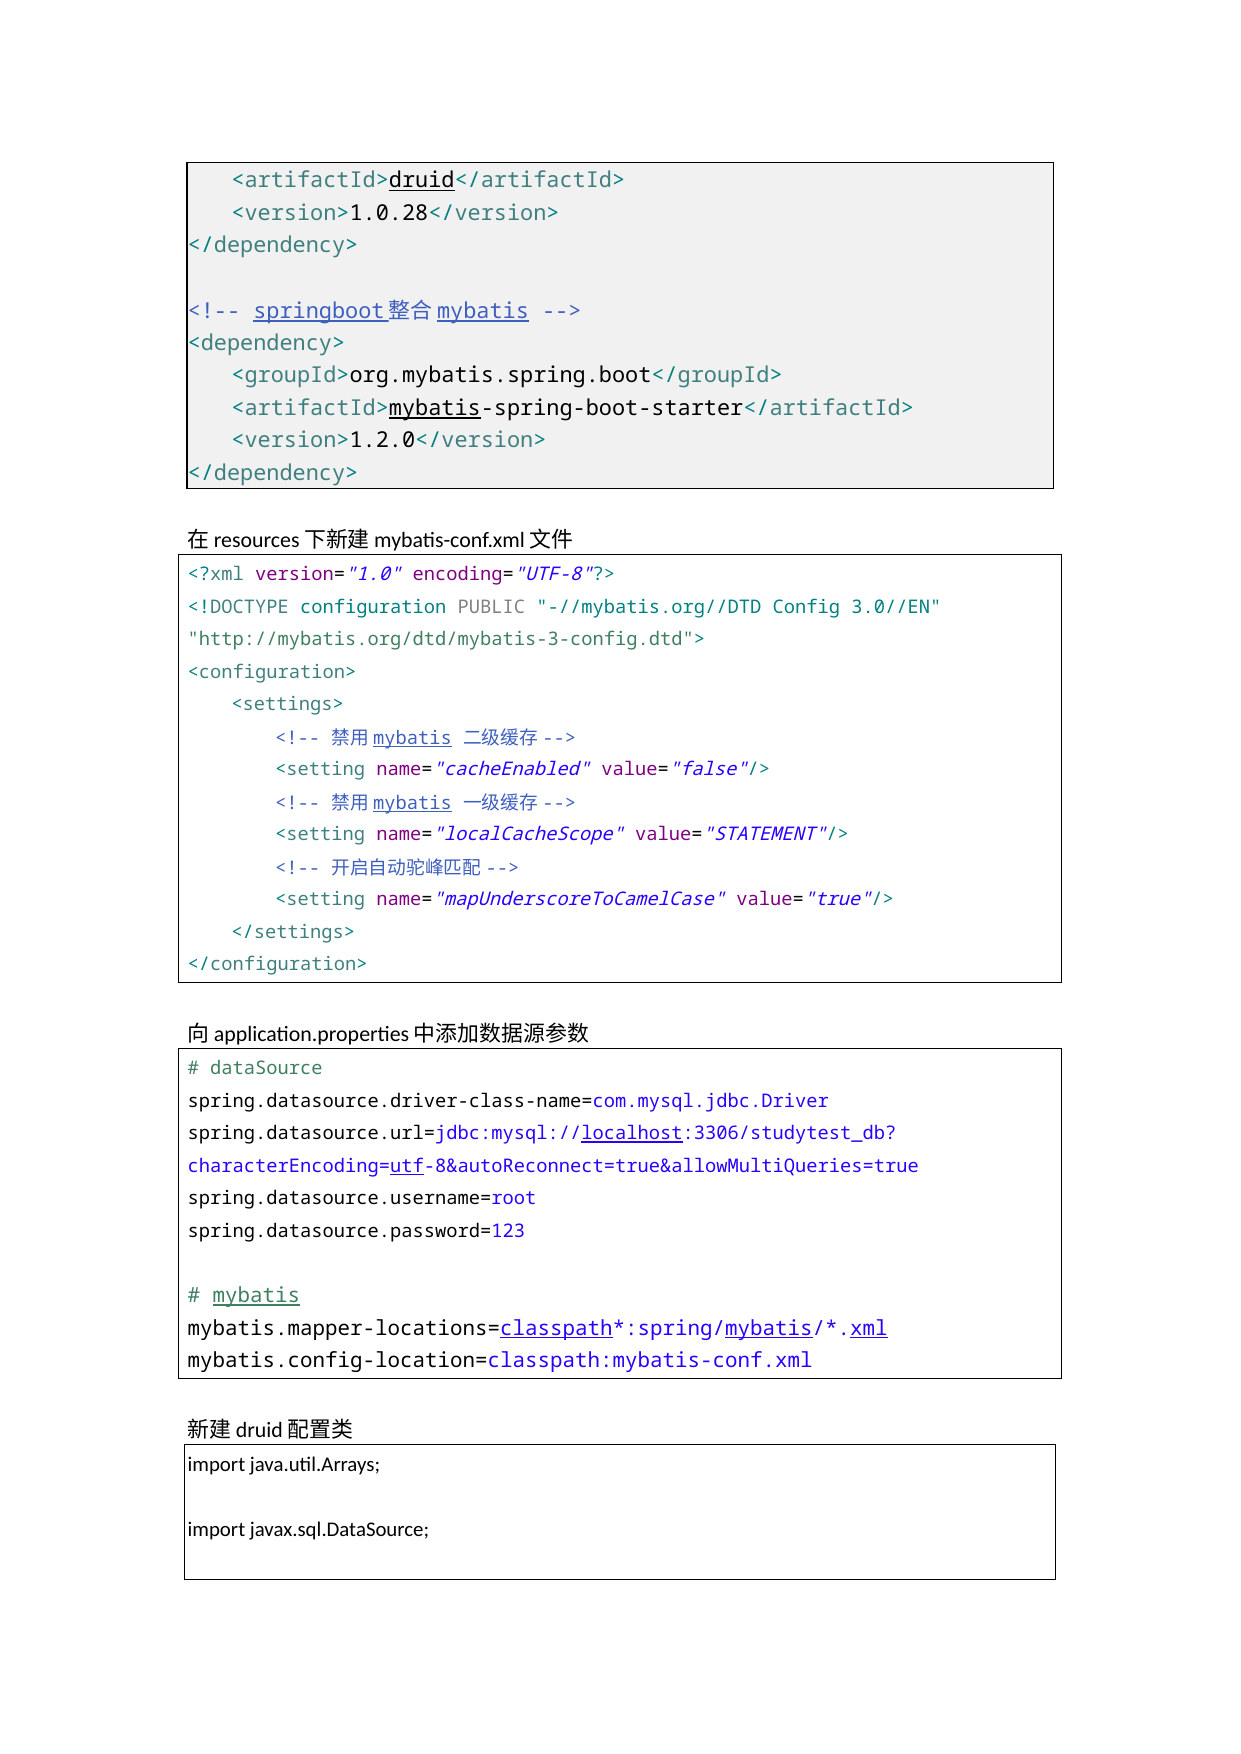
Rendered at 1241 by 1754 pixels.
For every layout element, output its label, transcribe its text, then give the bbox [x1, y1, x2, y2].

text <!-- 禁用 mybatis 二级缓存 --> [187, 720, 1053, 752]
text import java.util.Arrays; [185, 1445, 1055, 1480]
text <setting name="localCacheScope" value="STATEMENT"/> [187, 817, 1053, 850]
text mybatis.mapper-locations=classpath*:spring/mybatis/*.xml [187, 1311, 1053, 1340]
text spring.datasource.username=root [187, 1181, 1053, 1213]
text <setting name="cacheEnabled" value="false"/> [187, 752, 1053, 785]
text <version>1.0.28</version> [188, 196, 1053, 228]
text </configuration> [179, 944, 1061, 982]
text </settings> [187, 915, 1053, 944]
text 在resources下新建mybatis-conf.xml文件 [187, 522, 1053, 554]
text <configuration> [187, 655, 1053, 687]
text <setting name="mapUnderscoreToCamelCase" value="true"/> [187, 882, 1053, 915]
text <!DOCTYPE configuration PUBLIC "-//mybatis.org//DTD Config 3.0//EN" [187, 590, 1053, 622]
text <!-- springboot整合mybatis --> [188, 293, 1053, 326]
text spring.datasource.url=jdbc:mysql://localhost:3306/studytest_db?characterEncoding=utf-8&autoReconnect=true&allowMultiQueries=true [187, 1116, 1053, 1181]
text <artifactId>mybatis-spring-boot-starter</artifactId> [188, 391, 1053, 423]
text <!-- 开启自动驼峰匹配 --> [187, 850, 1053, 882]
text spring.datasource.driver-class-name=com.mysql.jdbc.Driver [187, 1083, 1053, 1116]
text 新建druid配置类 [187, 1412, 1053, 1444]
text "http://mybatis.org/dtd/mybatis-3-config.dtd"> [187, 622, 1053, 655]
text # dataSource [179, 1049, 1061, 1083]
text 向application.properties中添加数据源参数 [187, 1015, 1053, 1048]
text </dependency> [188, 454, 1053, 488]
text <artifactId>druid</artifactId> [188, 163, 1053, 196]
text </dependency> [188, 228, 1053, 261]
text <version>1.2.0</version> [188, 423, 1053, 454]
text spring.datasource.password=123 [187, 1213, 1053, 1246]
text import javax.sql.DataSource; [187, 1512, 1053, 1545]
text <dependency> [188, 326, 1053, 358]
text <!-- 禁用 mybatis 一级缓存 --> [187, 785, 1053, 817]
text <settings> [187, 687, 1053, 720]
text <?xml version="1.0" encoding="UTF-8"?> [179, 555, 1061, 590]
text # mybatis [187, 1278, 1053, 1311]
text <groupId>org.mybatis.spring.boot</groupId> [188, 358, 1053, 391]
text mybatis.config-location=classpath:mybatis-conf.xml [179, 1340, 1061, 1378]
